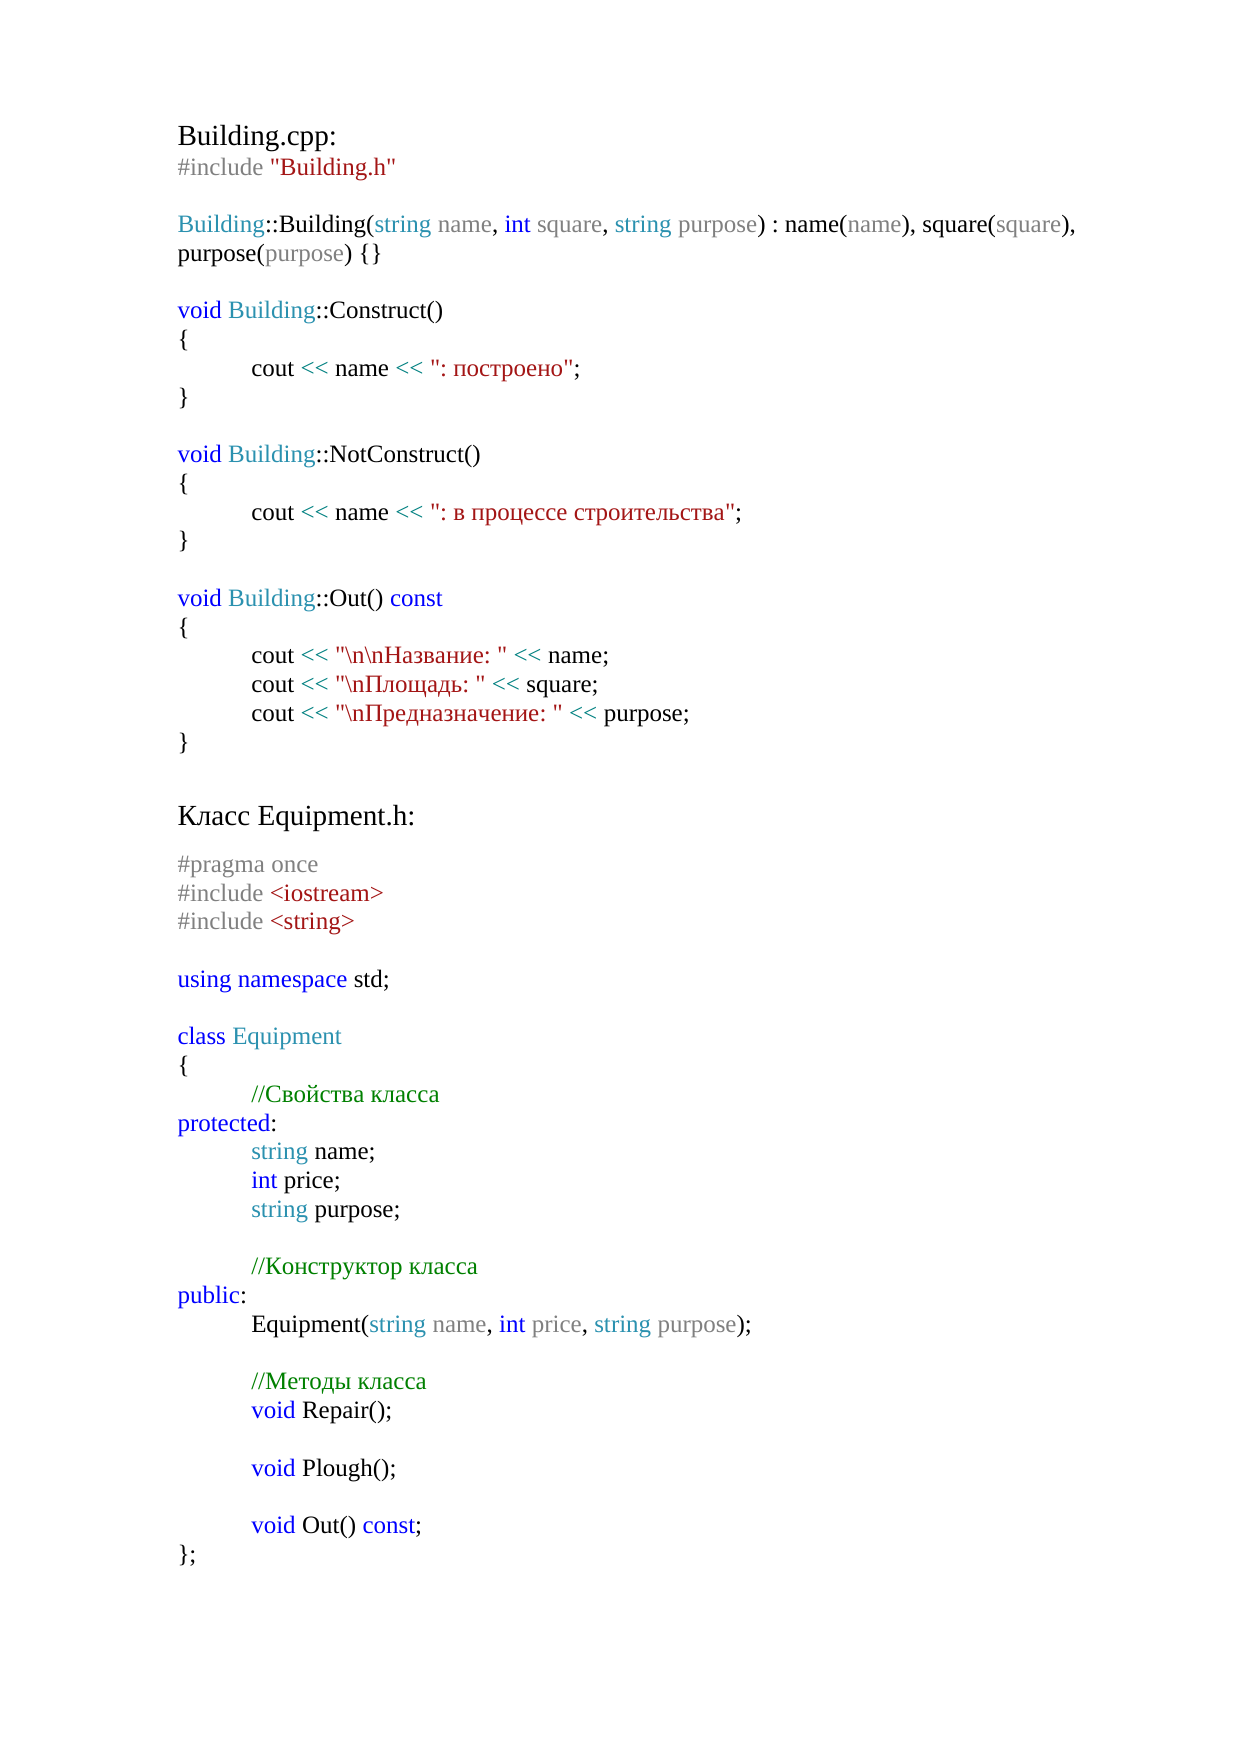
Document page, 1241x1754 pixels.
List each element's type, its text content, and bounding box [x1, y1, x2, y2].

text void Repair(); [177, 1395, 1152, 1424]
text protected: [177, 1108, 1152, 1136]
text { [177, 1050, 1152, 1079]
text #include <string> [177, 906, 1152, 935]
text string purpose; [177, 1194, 1152, 1223]
text string name; [177, 1136, 1152, 1165]
text void Building::Construct() [177, 295, 1152, 324]
text //Конструктор класса [177, 1251, 1152, 1280]
text #include <iostream> [177, 878, 1152, 906]
text Building.cpp: [177, 118, 1152, 152]
text #include "Building.h" [177, 152, 1152, 180]
text cout << "\n\nНазвание: " << name; [177, 640, 1152, 669]
text cout << "\nПредназначение: " << purpose; [177, 698, 1152, 727]
text Класс Equipment.h: [177, 798, 1152, 832]
text } [177, 727, 1152, 755]
text public: [177, 1280, 1152, 1309]
text void Plough(); [177, 1453, 1152, 1481]
text class Equipment [177, 1021, 1152, 1050]
text Building::Building(string name, int square, string purpose) : name(name), square(square), purpose(purpose) {} [177, 209, 1152, 267]
text void Building::NotConstruct() [177, 439, 1152, 468]
text cout << "\nПлощадь: " << square; [177, 669, 1152, 698]
text using namespace std; [177, 964, 1152, 993]
text void Out() const; [177, 1510, 1152, 1539]
text } [177, 525, 1152, 554]
text //Свойства класса [177, 1079, 1152, 1108]
text void Building::Out() const [177, 583, 1152, 612]
text cout << name << ": в процессе строительства"; [177, 497, 1152, 525]
text { [177, 468, 1152, 497]
text #pragma once [177, 849, 1152, 878]
text } [177, 382, 1152, 410]
text cout << name << ": построено"; [177, 353, 1152, 382]
text //Методы класса [177, 1366, 1152, 1395]
text { [177, 324, 1152, 353]
text Equipment(string name, int price, string purpose); [177, 1309, 1152, 1338]
text int price; [177, 1165, 1152, 1194]
text { [177, 612, 1152, 640]
text }; [177, 1539, 1152, 1568]
